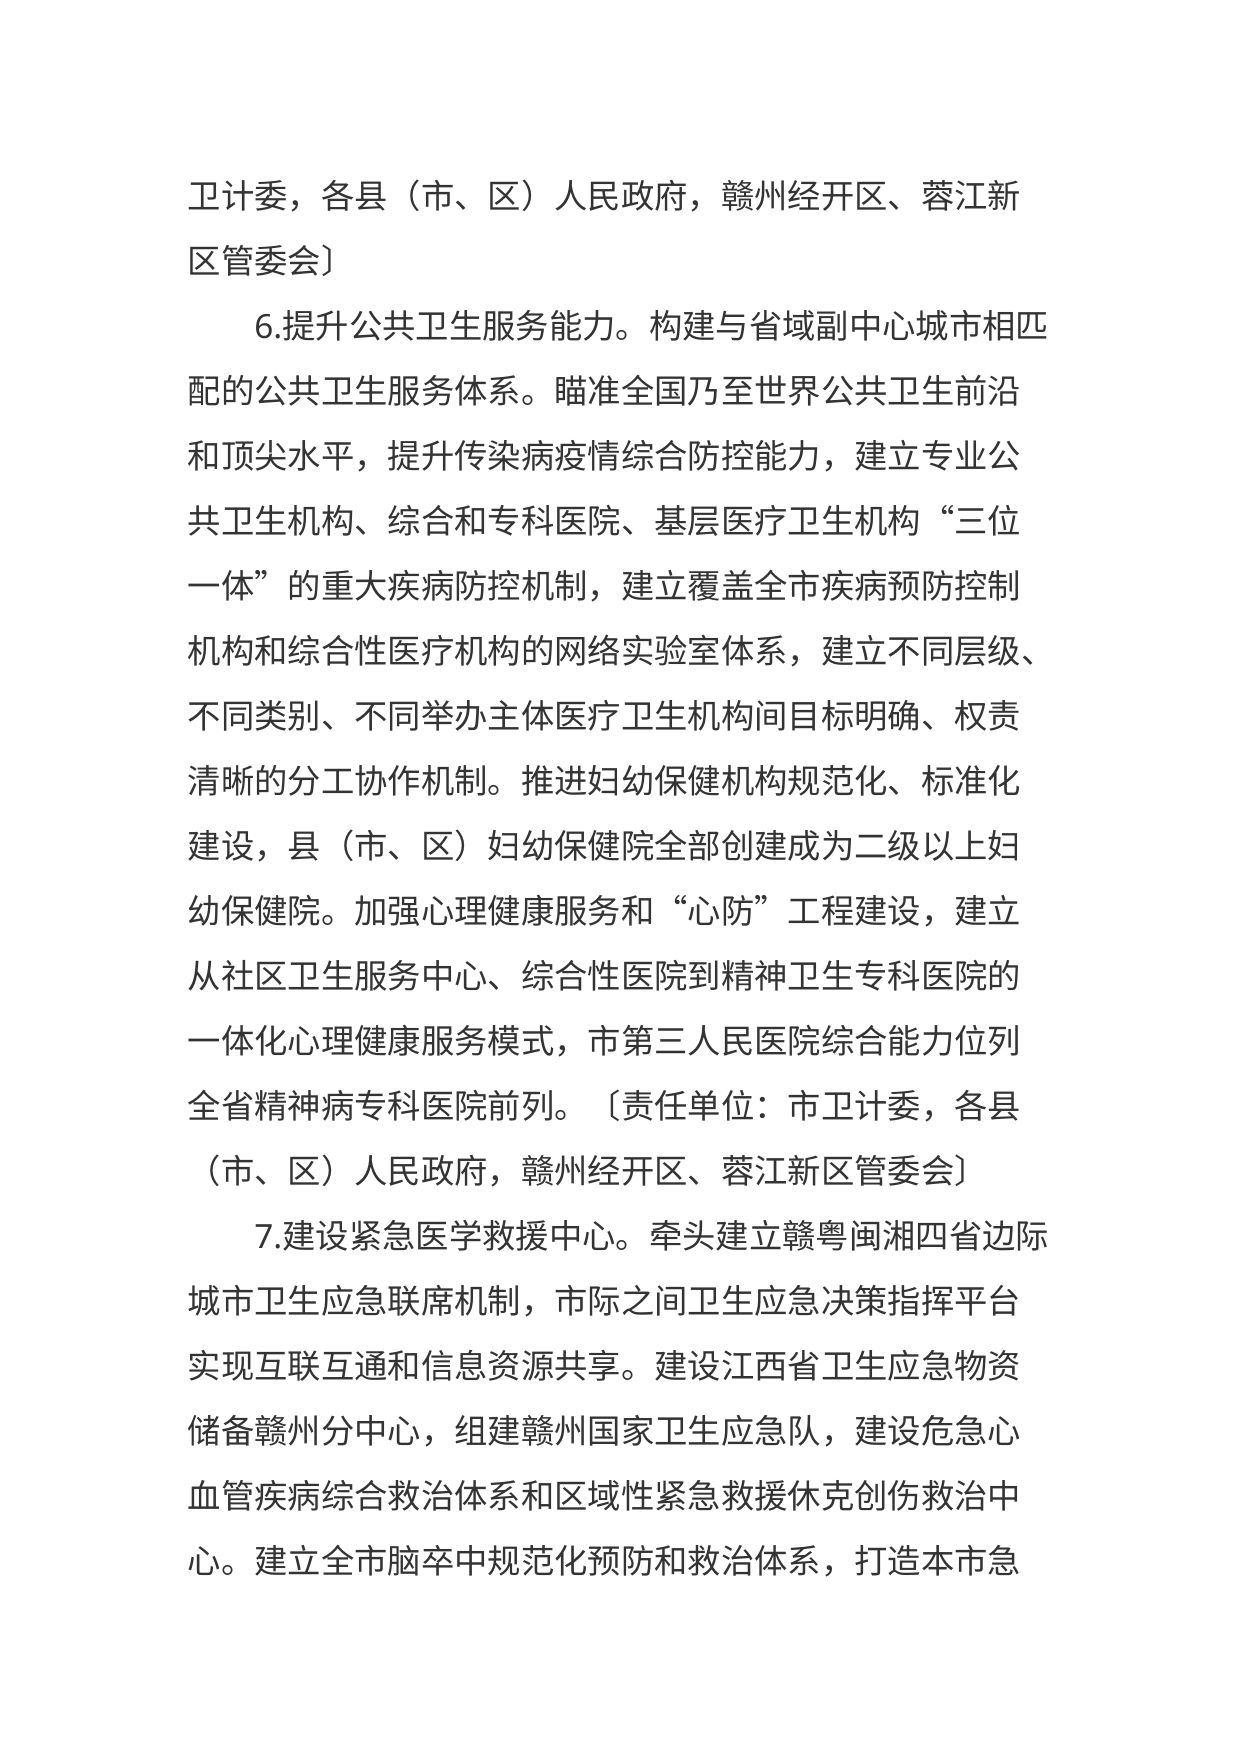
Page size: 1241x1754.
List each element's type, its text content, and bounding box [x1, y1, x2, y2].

text 6.提升公共卫生服务能力。构建与省域副中心城市相匹配的公共卫生服务体系。瞄准全国乃至世界公共卫生前沿和顶尖水平，提升传染病疫情综合防控能力，建立专业公共卫生机构、综合和专科医院、基层医疗卫生机构“三位一体”的重大疾病防控机制，建立覆盖全市疾病预防控制机构和综合性医疗机构的网络实验室体系，建立不同层级、不同类别、不同举办主体医疗卫生机构间目标明确、权责清晰的分工协作机制。推进妇幼保健机构规范化、标准化建设，县（市、区）妇幼保健院全部创建成为二级以上妇幼保健院。加强心理健康服务和“心防”工程建设，建立从社区卫生服务中心、综合性医院到精神卫生专科医院的一体化心理健康服务模式，市第三人民医院综合能力位列全省精神病专科医院前列。〔责任单位：市卫计委，各县（市、区）人民政府，赣州经开区、蓉江新区管委会〕 [187, 292, 1053, 1202]
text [187, 162, 1053, 292]
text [187, 1202, 1053, 1592]
